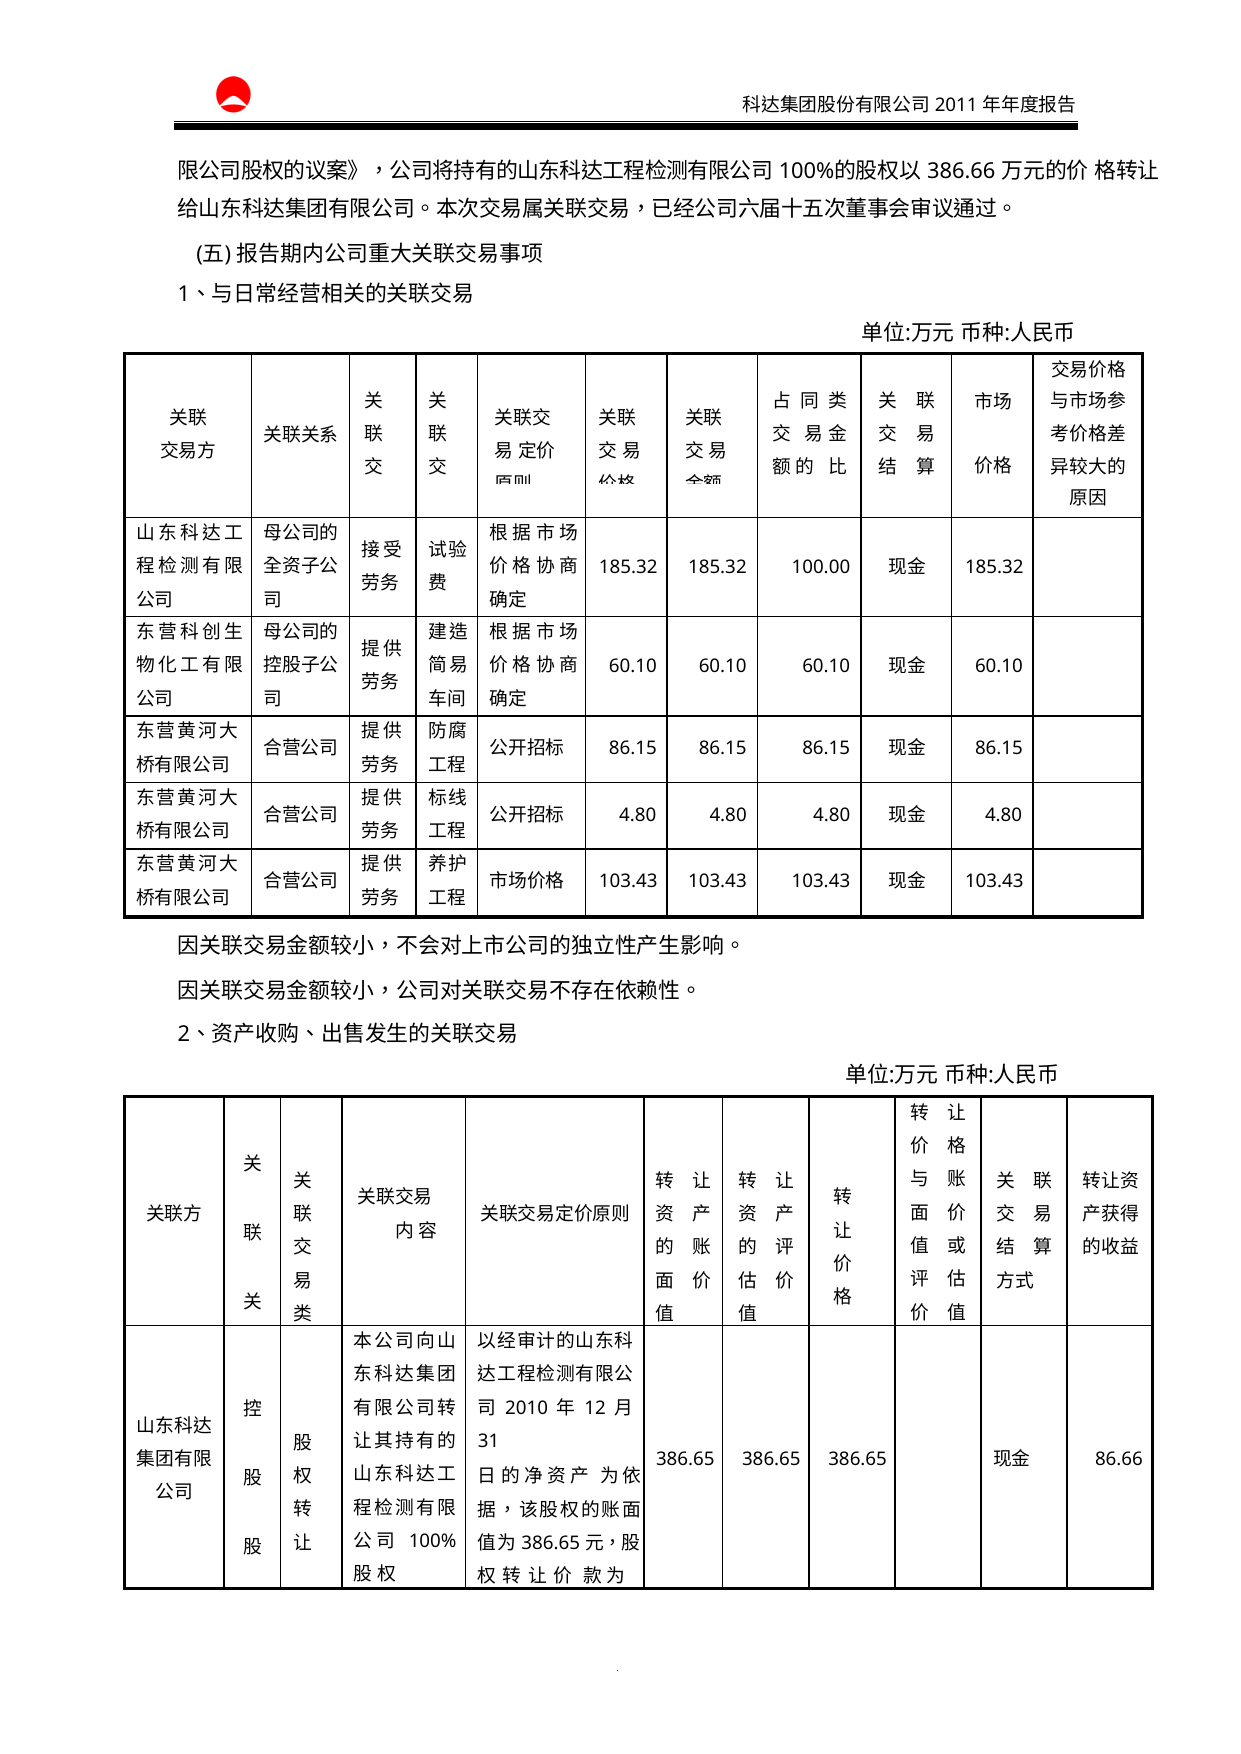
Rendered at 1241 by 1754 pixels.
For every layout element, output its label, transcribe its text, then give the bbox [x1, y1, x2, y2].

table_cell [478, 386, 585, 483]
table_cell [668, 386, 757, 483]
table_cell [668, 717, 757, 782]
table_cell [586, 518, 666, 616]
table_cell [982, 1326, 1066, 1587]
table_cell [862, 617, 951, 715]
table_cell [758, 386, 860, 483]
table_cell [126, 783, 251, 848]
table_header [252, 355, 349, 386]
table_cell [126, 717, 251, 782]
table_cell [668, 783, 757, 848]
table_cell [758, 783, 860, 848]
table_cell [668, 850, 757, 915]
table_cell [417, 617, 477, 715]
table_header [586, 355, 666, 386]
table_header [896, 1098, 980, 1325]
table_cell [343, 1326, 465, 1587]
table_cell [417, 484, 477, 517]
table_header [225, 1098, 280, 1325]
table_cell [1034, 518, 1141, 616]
text 因关联交易金额较小，公司对关联交易不存在依赖性。 2、资产收购、出售发生的关联交易 [177, 975, 704, 1048]
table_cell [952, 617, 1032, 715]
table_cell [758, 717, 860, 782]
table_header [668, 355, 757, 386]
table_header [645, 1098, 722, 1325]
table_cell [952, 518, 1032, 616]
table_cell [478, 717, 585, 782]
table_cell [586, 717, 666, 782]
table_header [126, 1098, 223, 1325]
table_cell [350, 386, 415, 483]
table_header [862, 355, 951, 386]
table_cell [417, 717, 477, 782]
text 单位:万元 币种:人民币 [845, 1059, 1169, 1089]
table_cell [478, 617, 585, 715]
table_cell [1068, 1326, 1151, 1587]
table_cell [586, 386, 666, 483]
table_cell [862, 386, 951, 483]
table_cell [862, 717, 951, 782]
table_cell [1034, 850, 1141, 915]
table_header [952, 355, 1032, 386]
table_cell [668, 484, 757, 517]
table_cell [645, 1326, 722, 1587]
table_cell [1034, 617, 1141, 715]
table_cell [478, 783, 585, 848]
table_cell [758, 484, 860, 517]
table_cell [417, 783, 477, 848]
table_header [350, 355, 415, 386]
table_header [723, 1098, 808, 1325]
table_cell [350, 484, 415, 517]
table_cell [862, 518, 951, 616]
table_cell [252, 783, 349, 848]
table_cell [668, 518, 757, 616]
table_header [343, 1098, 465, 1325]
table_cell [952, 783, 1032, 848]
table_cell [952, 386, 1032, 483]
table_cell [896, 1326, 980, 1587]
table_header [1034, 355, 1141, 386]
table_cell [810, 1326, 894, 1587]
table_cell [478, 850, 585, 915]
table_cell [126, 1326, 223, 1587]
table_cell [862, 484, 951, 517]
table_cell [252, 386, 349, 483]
picture [216, 76, 251, 113]
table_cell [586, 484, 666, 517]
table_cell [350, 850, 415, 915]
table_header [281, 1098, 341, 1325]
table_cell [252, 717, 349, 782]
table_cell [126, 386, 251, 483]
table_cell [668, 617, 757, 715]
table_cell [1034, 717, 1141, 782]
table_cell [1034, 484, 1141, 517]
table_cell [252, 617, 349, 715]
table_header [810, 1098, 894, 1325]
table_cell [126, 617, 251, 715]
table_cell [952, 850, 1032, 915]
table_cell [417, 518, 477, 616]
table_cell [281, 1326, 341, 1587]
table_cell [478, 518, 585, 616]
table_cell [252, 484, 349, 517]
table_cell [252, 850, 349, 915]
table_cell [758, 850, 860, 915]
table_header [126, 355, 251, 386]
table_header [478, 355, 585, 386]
text 因关联交易金额较小，不会对上市公司的独立性产生影响。 [177, 929, 1169, 959]
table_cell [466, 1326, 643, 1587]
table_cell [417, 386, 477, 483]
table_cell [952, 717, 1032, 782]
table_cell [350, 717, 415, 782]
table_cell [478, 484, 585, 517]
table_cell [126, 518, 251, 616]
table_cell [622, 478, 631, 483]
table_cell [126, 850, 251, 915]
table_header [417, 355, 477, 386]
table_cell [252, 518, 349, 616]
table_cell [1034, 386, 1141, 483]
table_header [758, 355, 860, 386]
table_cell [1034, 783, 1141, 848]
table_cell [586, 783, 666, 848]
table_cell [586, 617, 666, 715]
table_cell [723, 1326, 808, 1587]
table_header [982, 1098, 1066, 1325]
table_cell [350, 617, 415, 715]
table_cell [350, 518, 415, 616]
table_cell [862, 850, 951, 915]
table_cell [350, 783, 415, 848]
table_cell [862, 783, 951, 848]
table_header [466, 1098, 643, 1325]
text 限公司股权的议案》，公司将持有的山东科达工程检测有限公司 100%的股权以 386.66 万元的价 格转让给山东科达集团有限公司。本次交易属关联交易，已经公司六届十五次董事会审议通过。 [177, 155, 1169, 223]
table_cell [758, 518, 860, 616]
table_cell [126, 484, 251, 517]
text (五) 报告期内公司重大关联交易事项 1、与日常经营相关的关联交易 [177, 238, 559, 308]
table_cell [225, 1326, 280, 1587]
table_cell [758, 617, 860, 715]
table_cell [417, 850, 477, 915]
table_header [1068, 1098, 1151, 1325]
text 单位:万元 币种:人民币 [114, 318, 1075, 346]
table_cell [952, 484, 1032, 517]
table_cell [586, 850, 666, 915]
